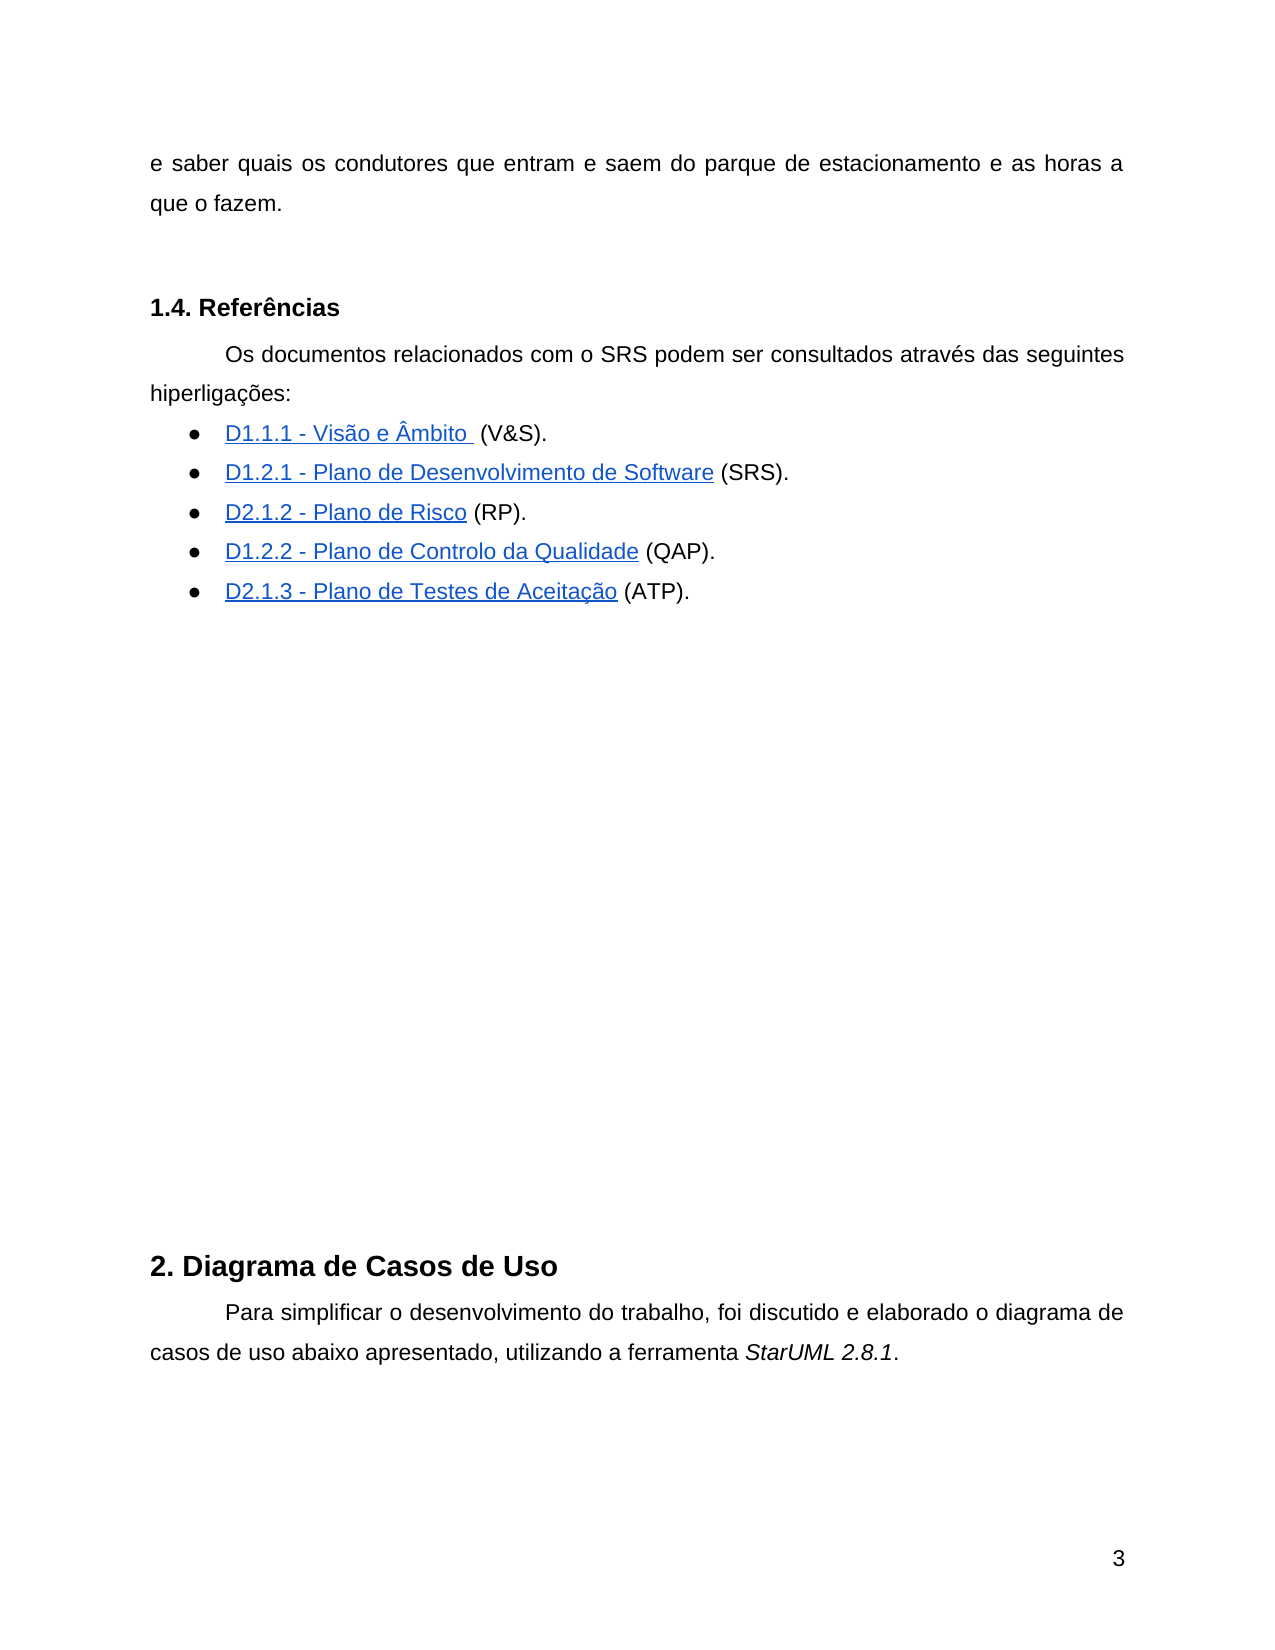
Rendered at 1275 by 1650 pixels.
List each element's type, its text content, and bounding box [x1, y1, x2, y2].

list D2.1.3 - Plano de Testes de Aceitação (ATP). [187, 578, 1125, 604]
text Para simplificar o desenvolvimento do trabalho, foi discutido e elaborado o diagrama de casos de uso abaixo apresentado, utilizando a ferramenta StarUML 2.8.1. [150, 1299, 1125, 1365]
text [150, 150, 1125, 216]
list D1.2.1 - Plano de Desenvolvimento de Software (SRS). [187, 459, 1125, 486]
subtitle 1.4. Referências [150, 293, 1125, 322]
list D1.1.1 - Visão e Âmbito (V&S). [187, 420, 1125, 446]
list D1.2.2 - Plano de Controlo da Qualidade (QAP). [187, 538, 1125, 564]
list D2.1.2 - Plano de Risco (RP). [187, 499, 1125, 525]
subtitle 2. Diagrama de Casos de Uso [150, 1249, 1125, 1282]
text Os documentos relacionados com o SRS podem ser consultados através das seguintes hiperligações: [150, 341, 1125, 407]
